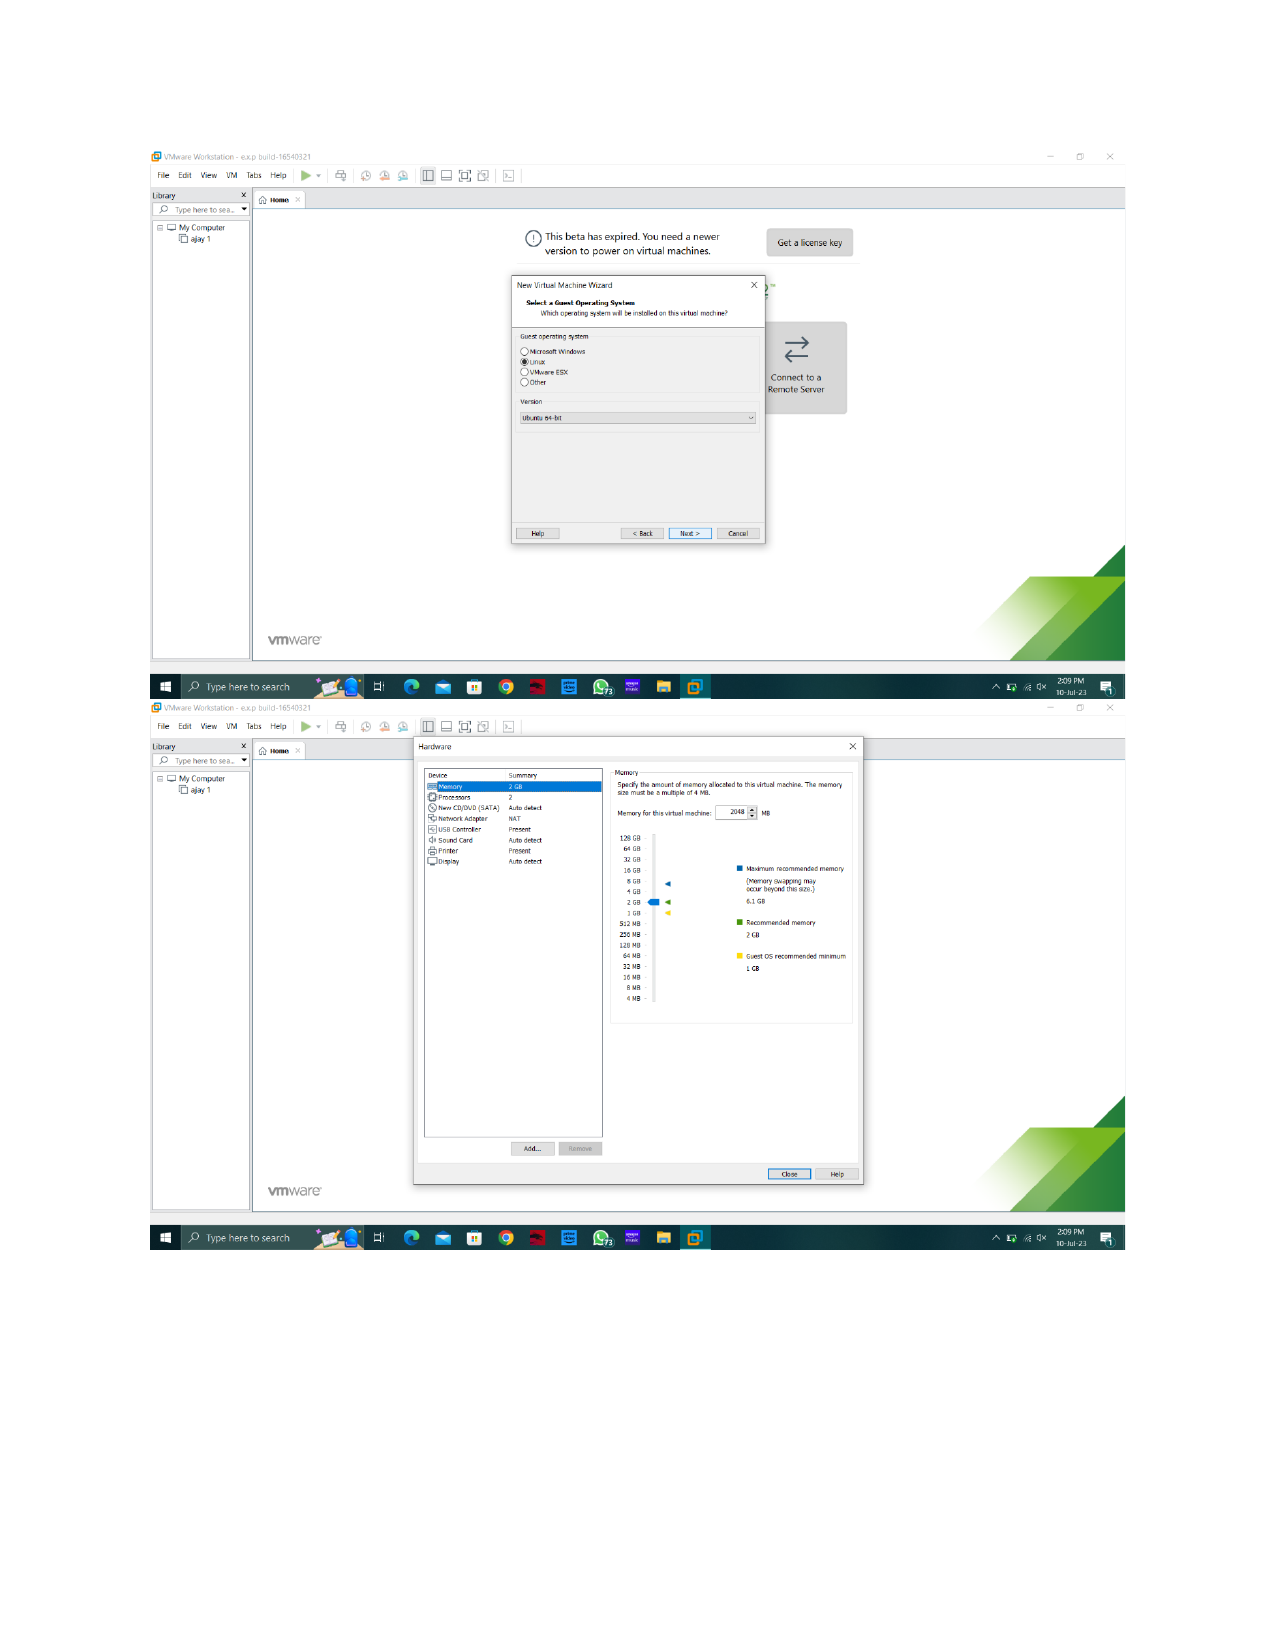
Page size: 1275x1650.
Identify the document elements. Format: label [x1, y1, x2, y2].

picture [150, 701, 1125, 1250]
picture [150, 150, 1125, 699]
